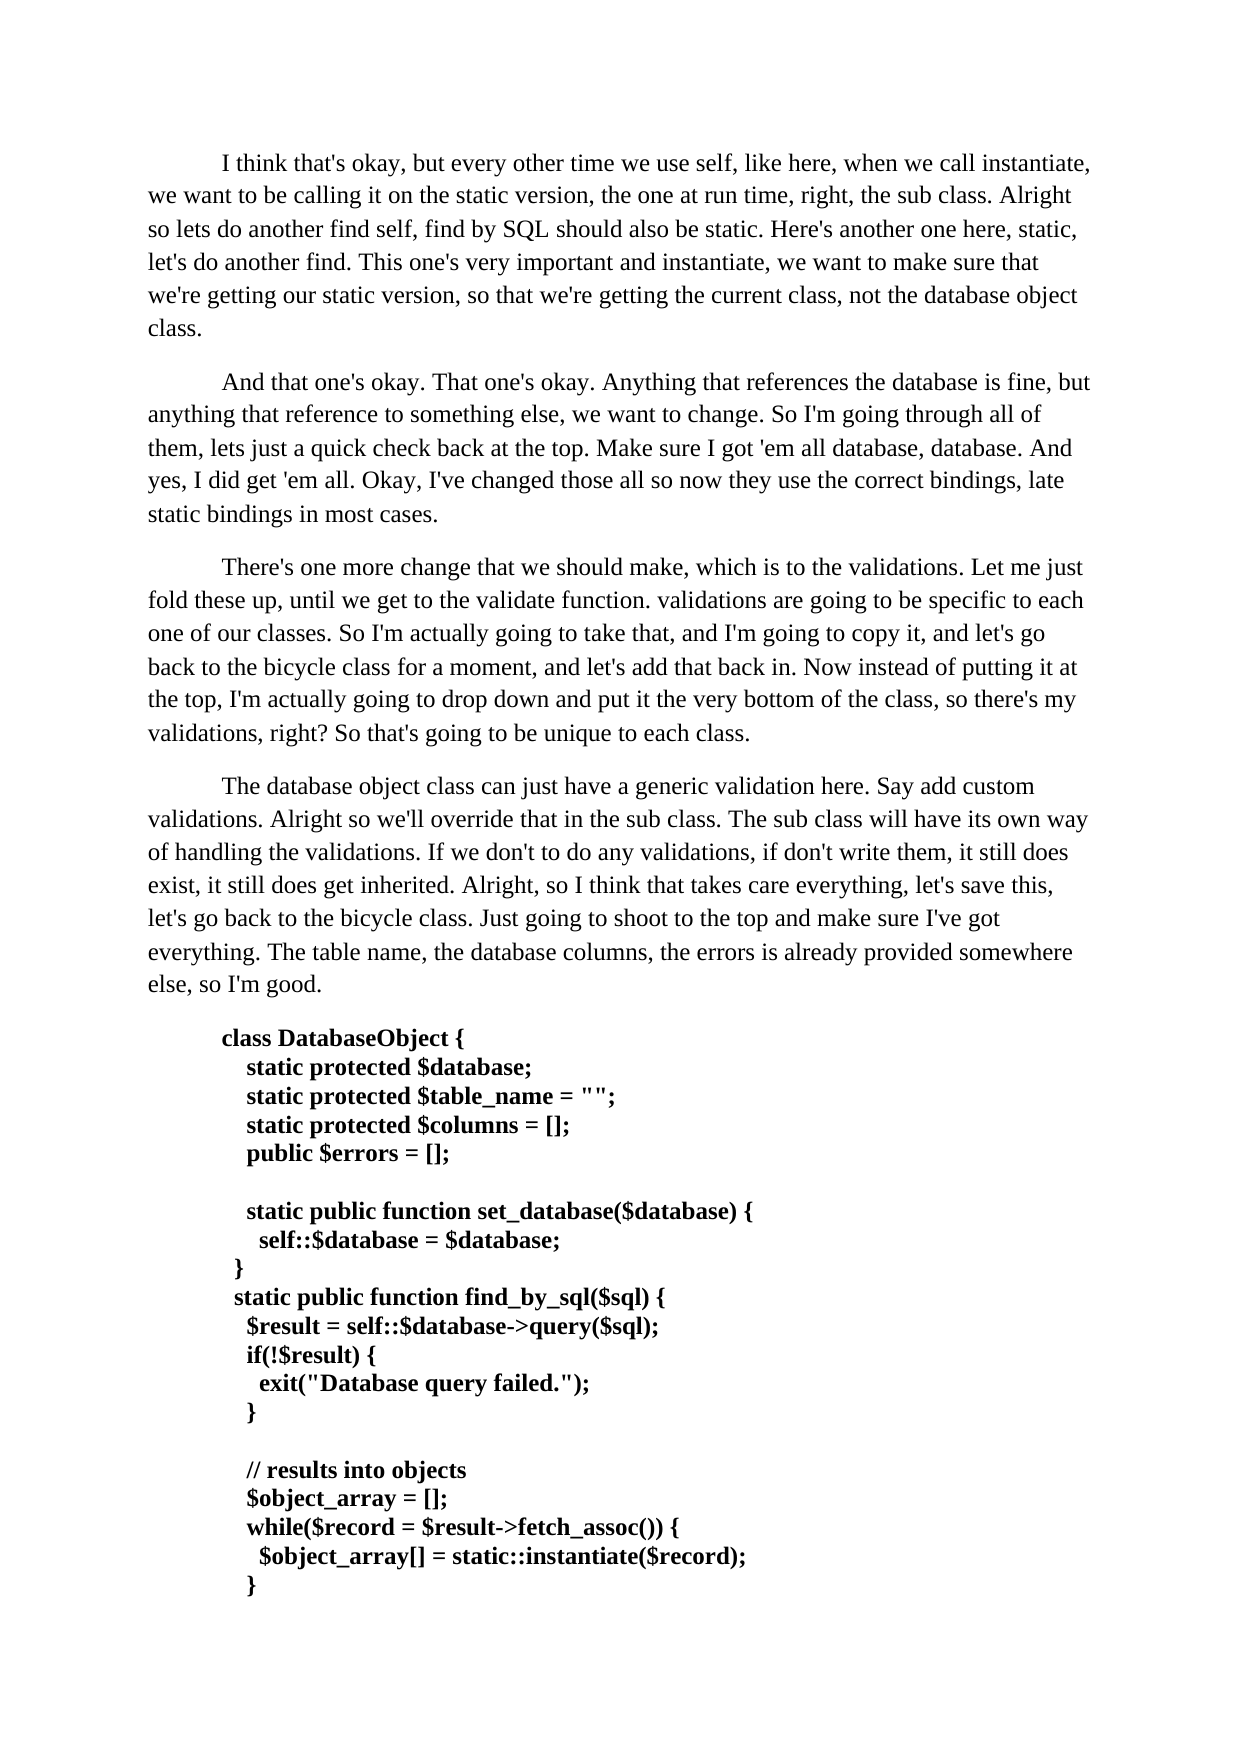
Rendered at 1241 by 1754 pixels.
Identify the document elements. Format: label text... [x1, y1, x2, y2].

text There's one more change that we should make, which is to the validations. Let me just fold these up, until we get to the validate function. validations are going to be specific to each one of our classes. So I'm actually going to take that, and I'm going to copy it, and let's go back to the bicycle class for a moment, and let's add that back in. Now instead of putting it at the top, I'm actually going to drop down and put it the very bottom of the class, so there's my validations, right? So that's going to be unique to each class. [148, 552, 1093, 746]
text static public function set_database($database) { [148, 1196, 1093, 1225]
text } [148, 1253, 1093, 1282]
text static protected $columns = []; [148, 1110, 1093, 1138]
text The database object class can just have a generic validation here. Say add custom validations. Alright so we'll override that in the sub class. The sub class will have its own way of handling the validations. If we don't to do any validations, if don't write them, it still does exist, it still does get inherited. Alright, so I think that takes care everything, let's save this, let's go back to the bicycle class. Just going to shoot to the top and make sure I've got everything. The table name, the database columns, the errors is already provided somewhere else, so I'm good. [148, 771, 1093, 998]
text $object_array[] = static::instantiate($record); [148, 1541, 1093, 1570]
text class DatabaseObject { [148, 1023, 1093, 1052]
text static protected $table_name = ""; [148, 1081, 1093, 1110]
text // results into objects [148, 1455, 1093, 1483]
text } [148, 1570, 1093, 1598]
text if(!$result) { [148, 1340, 1093, 1368]
text $object_array = []; [148, 1483, 1093, 1512]
text And that one's okay. That one's okay. Anything that references the database is fine, but anything that reference to something else, we want to change. So I'm going through all of them, lets just a quick check back at the top. Make sure I got 'em all database, database. And yes, I did get 'em all. Okay, I've changed those all so now they use the correct bindings, late static bindings in most cases. [148, 367, 1093, 527]
text static public function find_by_sql($sql) { [148, 1282, 1093, 1311]
text static protected $database; [148, 1052, 1093, 1081]
text $result = self::$database->query($sql); [148, 1311, 1093, 1340]
text public $errors = []; [148, 1138, 1093, 1167]
text self::$database = $database; [148, 1225, 1093, 1253]
text exit("Database query failed."); [148, 1368, 1093, 1397]
text } [148, 1397, 1093, 1426]
text while($record = $result->fetch_assoc()) { [148, 1512, 1093, 1541]
text I think that's okay, but every other time we use self, like here, when we call instantiate, we want to be calling it on the static version, the one at run time, right, the sub class. Alright so lets do another find self, find by SQL should also be static. Here's another one here, static, let's do another find. This one's very important and instantiate, we want to make sure that we're getting our static version, so that we're getting the current class, not the database object class. [148, 148, 1093, 341]
